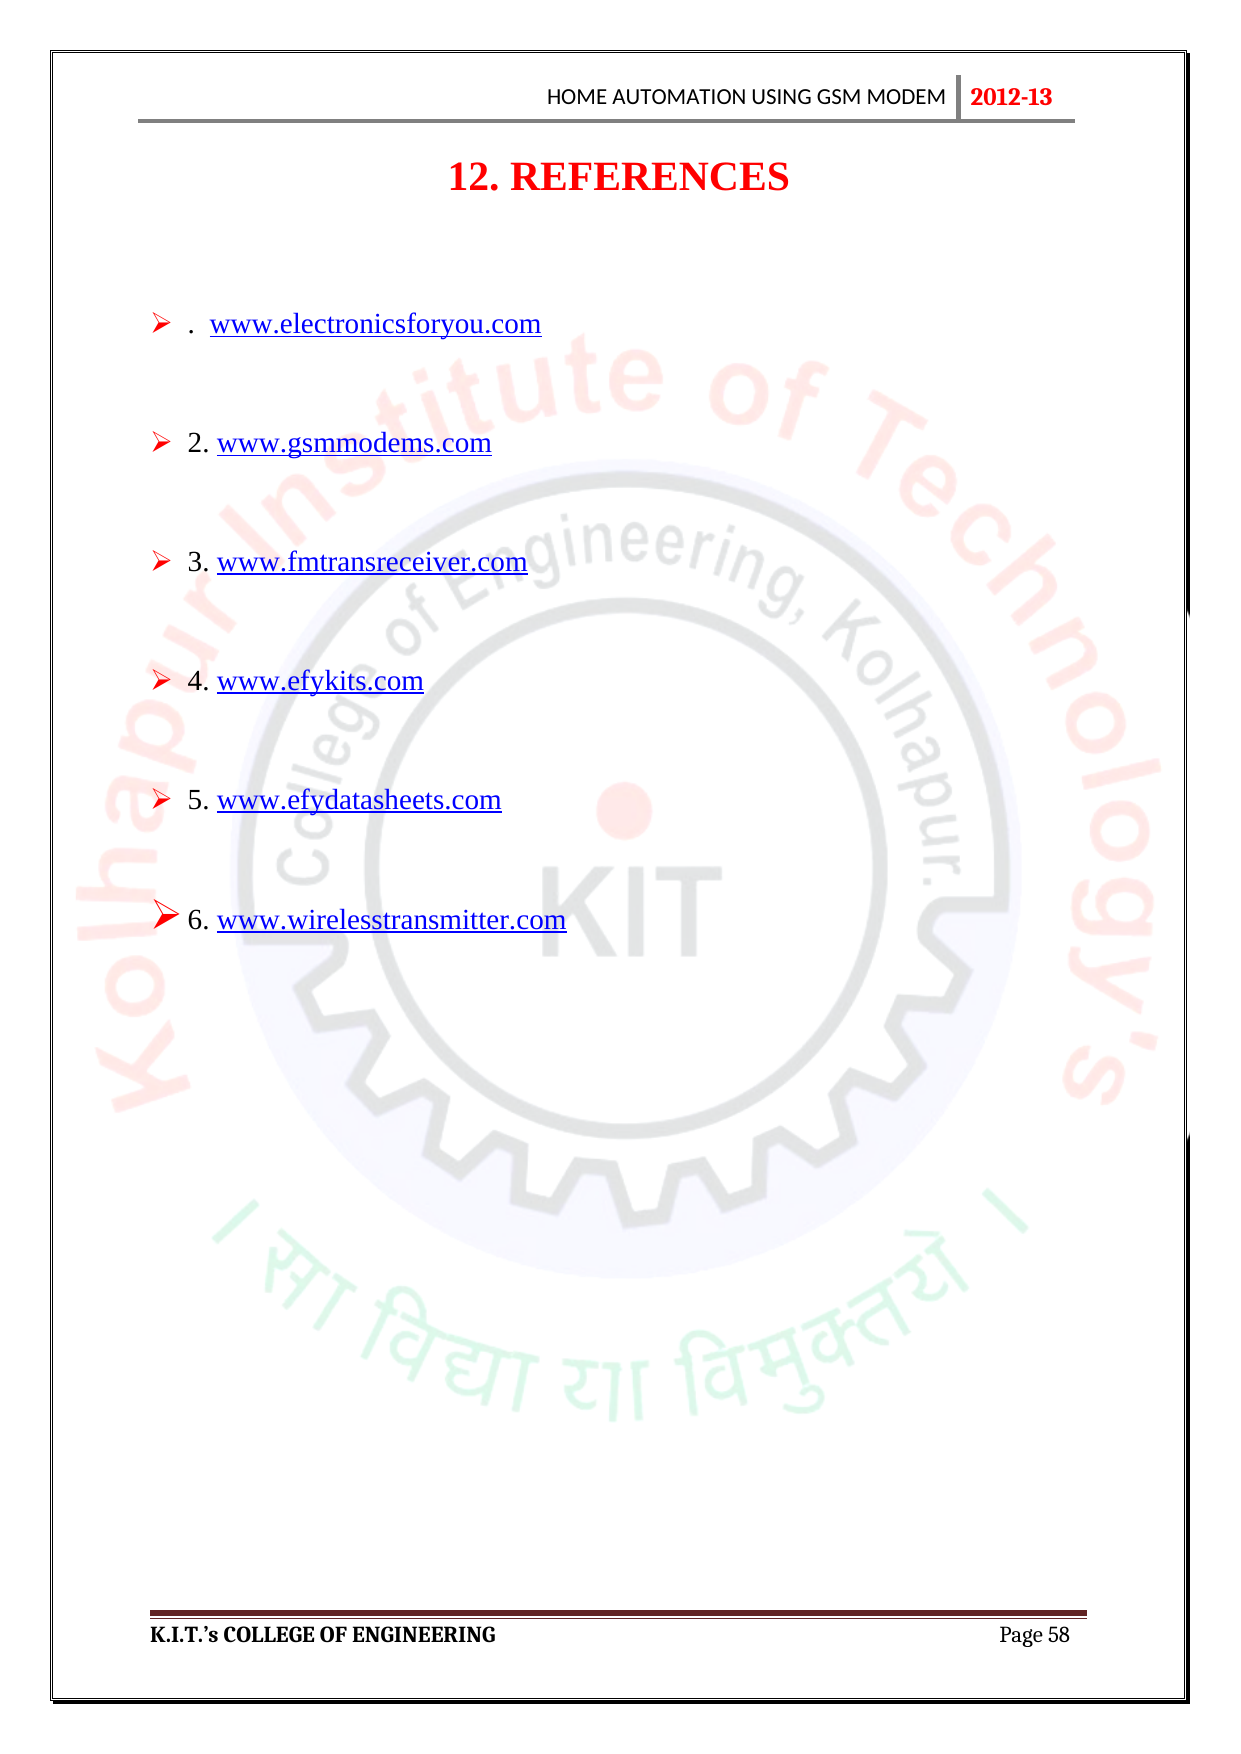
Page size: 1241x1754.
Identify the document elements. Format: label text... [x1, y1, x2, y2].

text 12. REFERENCES [150, 151, 1087, 199]
list 2. www.gsmmodems.com [150, 426, 1087, 459]
list 4. www.efykits.com [150, 663, 1087, 697]
list . www.electronicsforyou.com [150, 307, 1087, 340]
list 3. www.fmtransreceiver.com [150, 544, 1087, 578]
list 6. www.wirelesstransmitter.com [150, 901, 1087, 939]
list 5. www.efydatasheets.com [150, 782, 1087, 816]
